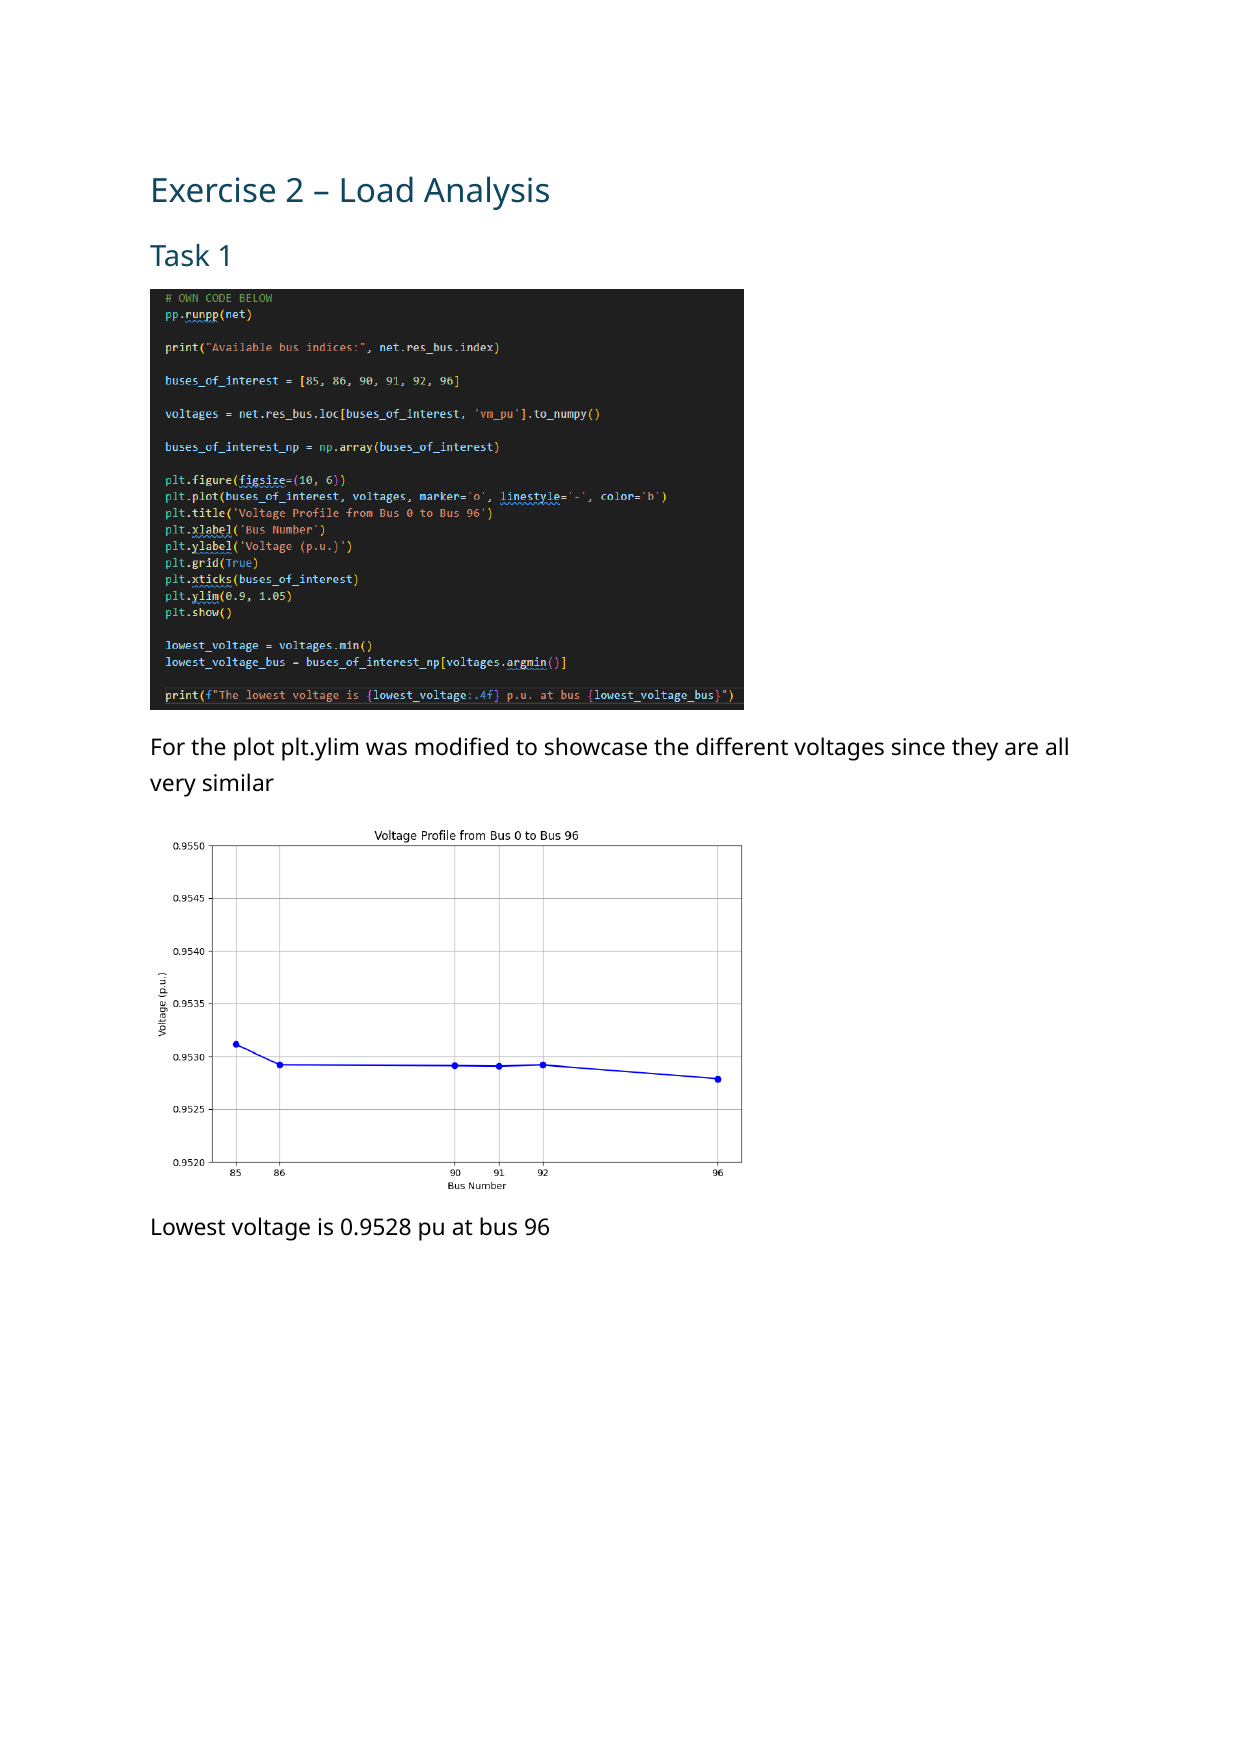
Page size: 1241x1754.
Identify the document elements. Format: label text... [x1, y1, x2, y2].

subtitle Task 1 [150, 236, 1090, 275]
subtitle Exercise 2 – Load Analysis [150, 167, 1090, 212]
text Lowest voltage is 0.9528 pu at bus 96 [150, 1210, 1090, 1242]
text For the plot plt.ylim was modified to showcase the different voltages since they are all very similar [150, 731, 1090, 798]
